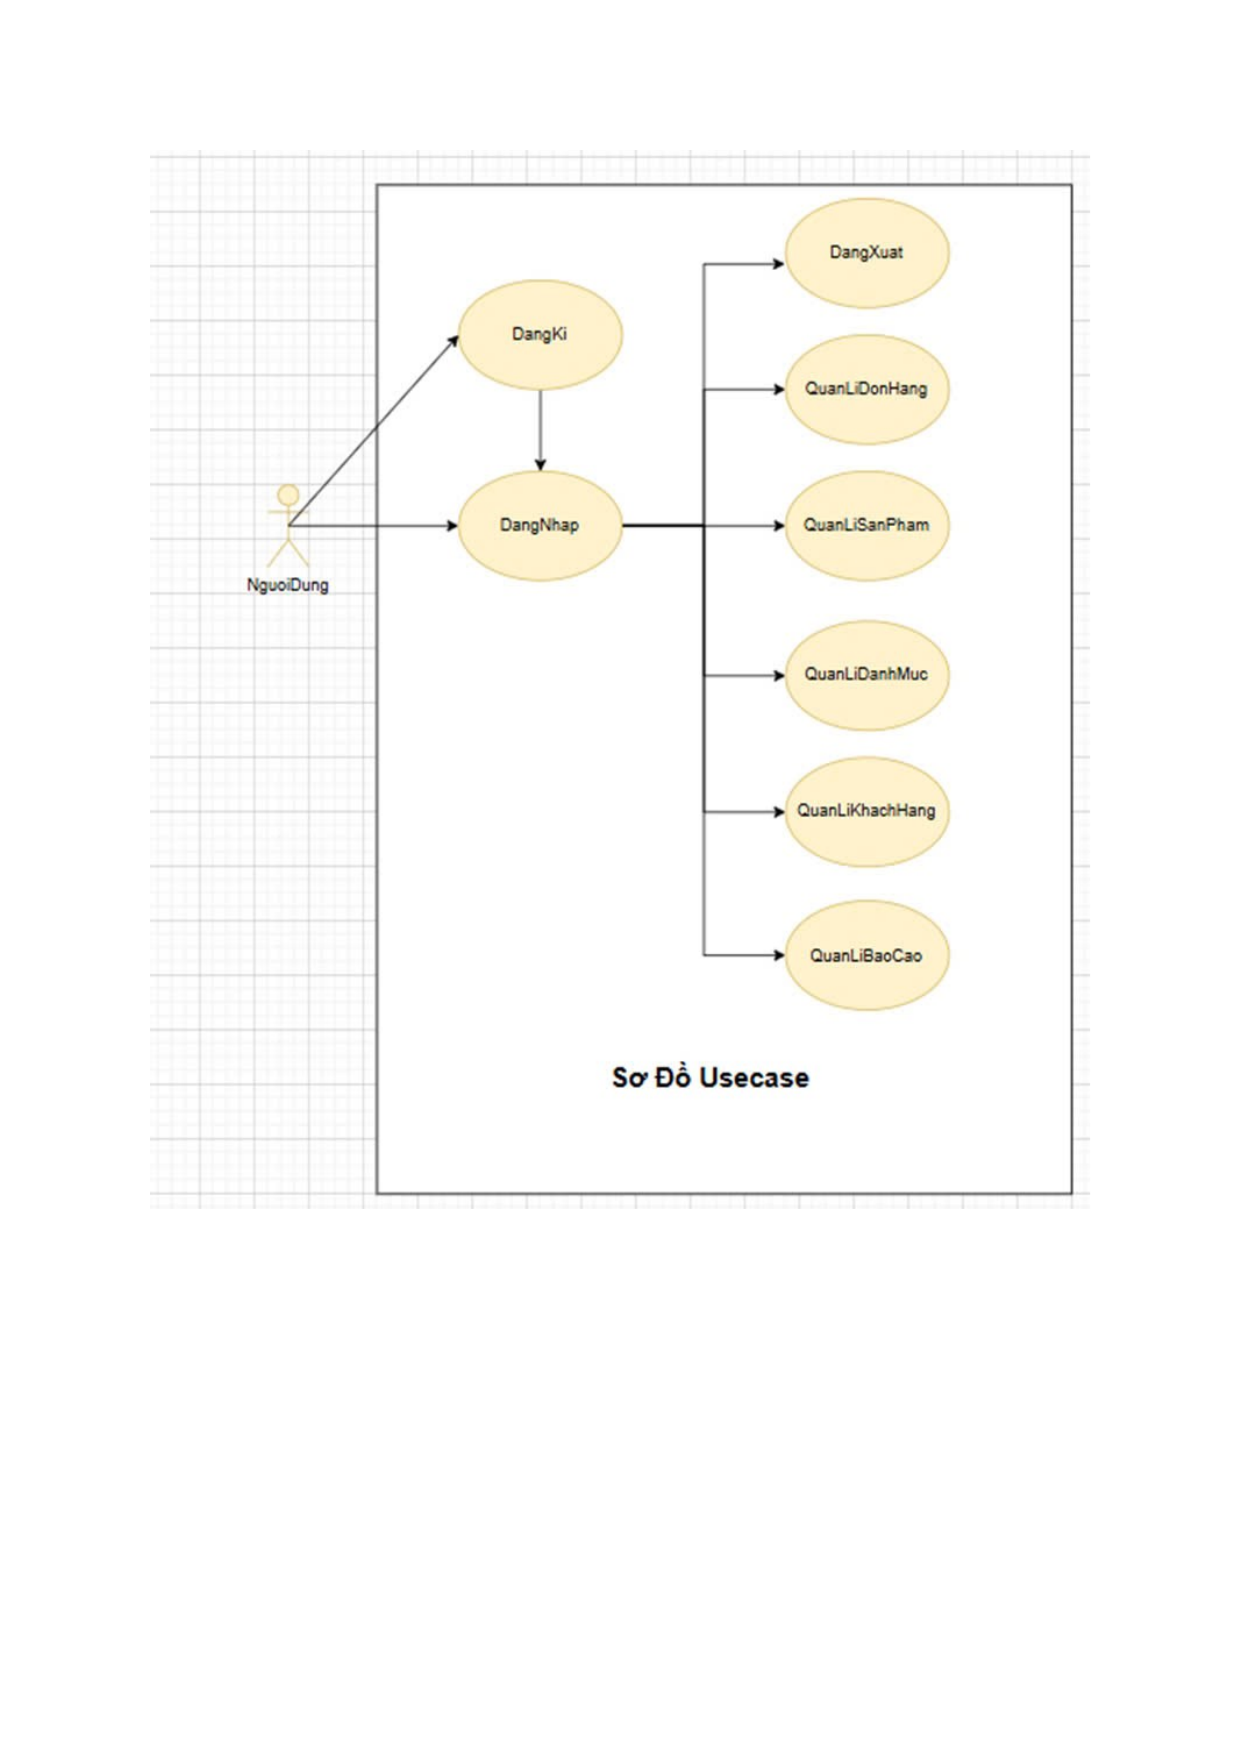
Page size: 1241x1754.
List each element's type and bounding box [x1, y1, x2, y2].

picture [150, 150, 1091, 1209]
